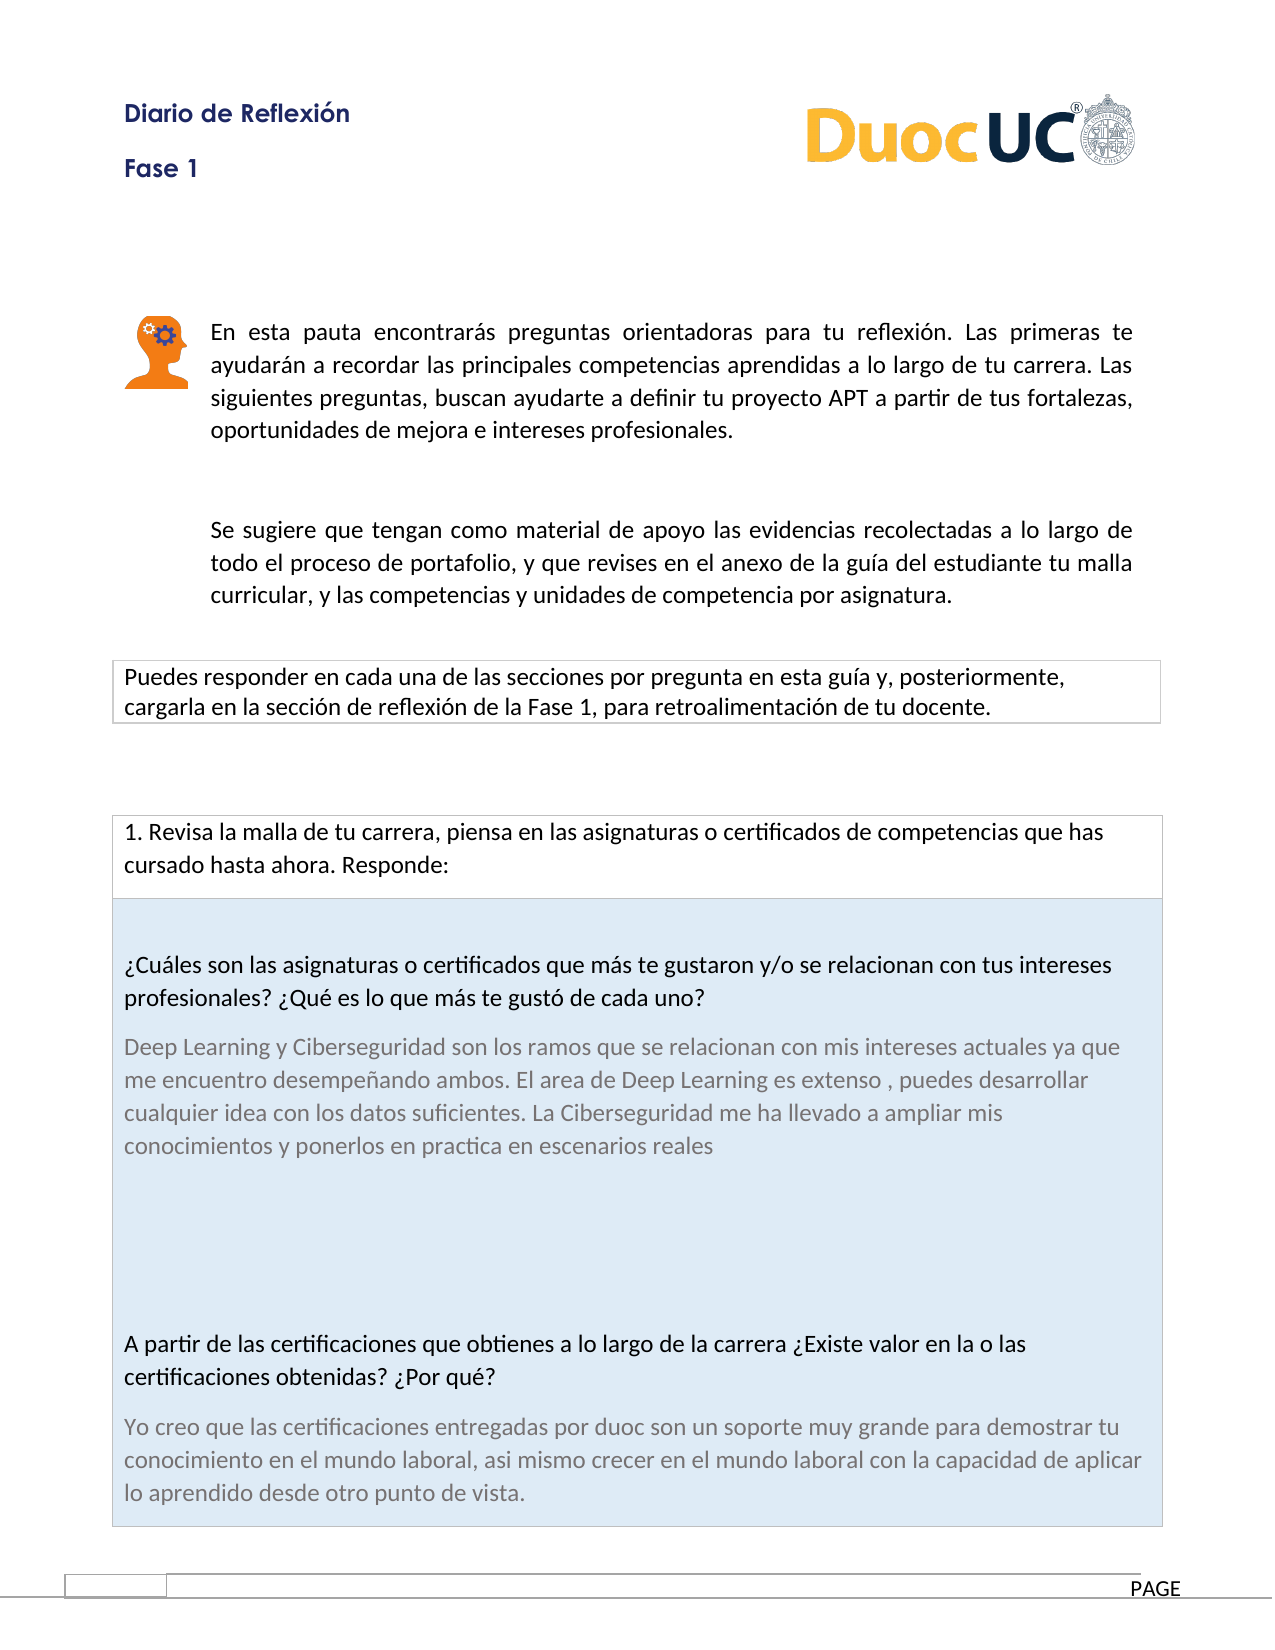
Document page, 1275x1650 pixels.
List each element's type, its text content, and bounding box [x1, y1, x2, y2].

table_header 1. Revisa la malla de tu carrera, piensa en las asignaturas o certificados de competencias que has cursado hasta ahora. Responde: [113, 816, 1162, 898]
picture [123, 316, 188, 389]
picture [807, 94, 1135, 165]
table_header Puedes responder en cada una de las secciones por pregunta en esta guía y, posteriormente, cargarla en la sección de reflexión de la Fase 1, para retroalimentación de tu docente. [114, 661, 1160, 722]
table_header [112, 316, 199, 629]
table_header En esta pauta encontrarás preguntas orientadoras para tu reflexión. Las primeras te ayudarán a recordar las principales competencias aprendidas a lo largo de tu carrera. Las siguientes preguntas, buscan ayudarte a definir tu proyecto APT a partir de tus fortalezas, oportunidades de mejora e intereses profesionales. Se sugiere que tengan como material de apoyo las evidencias recolectadas a lo largo de todo el proceso de portafolio, y que revises en el anexo de la guía del estudiante tu malla curricular, y las competencias y unidades de competencia por asignatura. [199, 316, 1146, 629]
